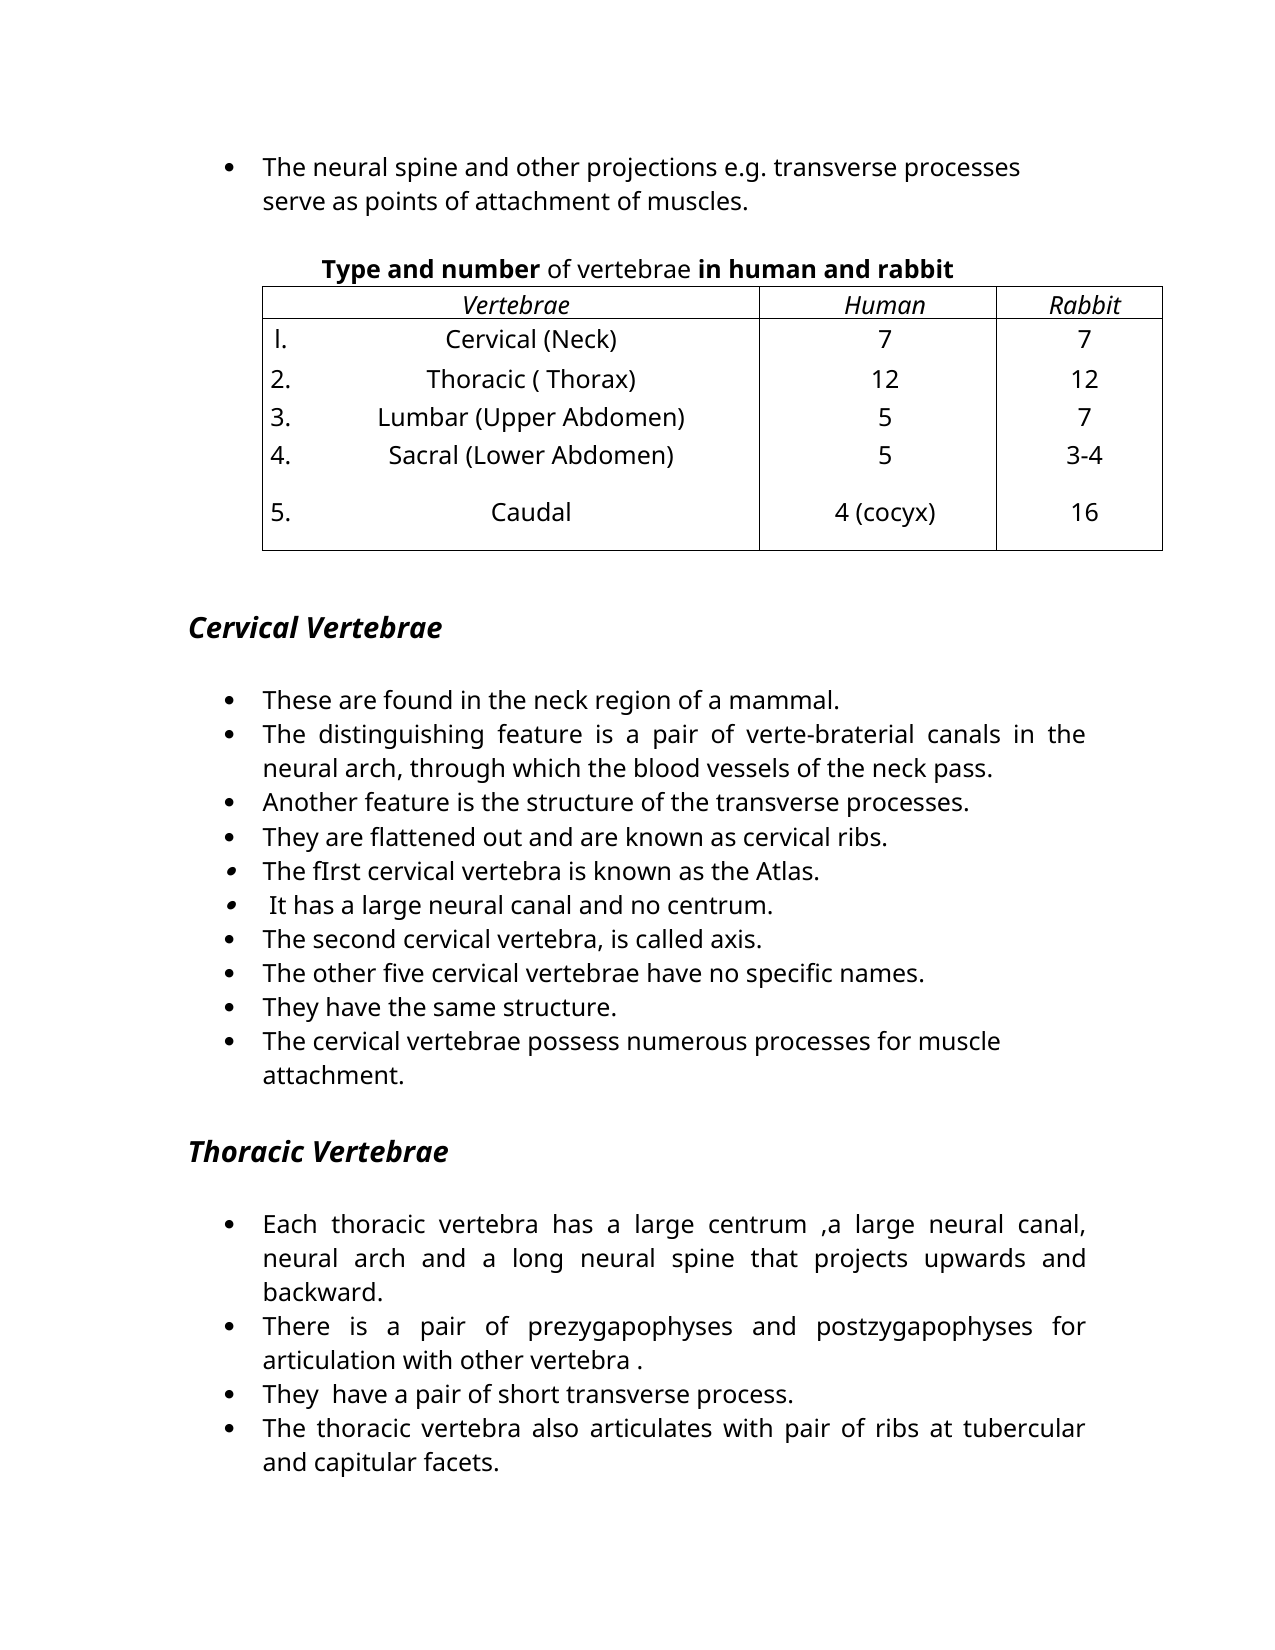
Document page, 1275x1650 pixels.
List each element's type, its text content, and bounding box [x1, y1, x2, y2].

table_cell 12 [997, 360, 1162, 398]
list Another feature is the structure of the transverse processes. [225, 785, 1087, 819]
list They have a pair of short transverse process. [225, 1377, 1087, 1411]
list They are flattened out and are known as cervical ribs. [225, 819, 1087, 853]
table_cell 7 [997, 398, 1162, 436]
list The other five cervical vertebrae have no specific names. [225, 955, 1087, 989]
list Each thoracic vertebra has a large centrum ,a large neural canal, neural arch and a long neural spine that projects upwards and backward. [225, 1206, 1087, 1309]
table_cell Sacral (Lower Abdomen) [296, 436, 759, 473]
text Cervical Vertebrae [188, 608, 1087, 647]
table_header Vertebrae [263, 287, 759, 318]
table_header Rabbit [997, 287, 1162, 318]
list There is a pair of prezygapophyses and postzygapophyses for articulation with other vertebra . [225, 1309, 1087, 1377]
text Type and number of vertebrae in human and rabbit [188, 252, 1087, 286]
table_cell 12 [760, 360, 996, 398]
list These are found in the neck region of a mammal. [225, 683, 1087, 717]
table_cell 7 [760, 319, 996, 360]
table_cell Caudal [296, 473, 759, 550]
table_cell l. [263, 319, 296, 360]
list The thoracic vertebra also articulates with pair of ribs at tubercular and capitular facets. [225, 1411, 1087, 1479]
table_cell Cervical (Neck) [296, 319, 759, 360]
text Thoracic Vertebrae [187, 1131, 1087, 1171]
list The fIrst cervical vertebra is known as the Atlas. [225, 853, 1087, 887]
table_cell 5 [760, 436, 996, 473]
table_cell 16 [997, 473, 1162, 550]
table_cell 3. [263, 398, 296, 436]
list They have the same structure. [225, 989, 1087, 1023]
list It has a large neural canal and no centrum. [225, 887, 1087, 921]
list The cervical vertebrae possess numerous processes for muscle attachment. [225, 1023, 1085, 1092]
table_header Human [760, 287, 996, 318]
list The neural spine and other projections e.g. transverse processes serve as points of attachment of muscles. [225, 150, 1087, 218]
table_cell 2. [263, 360, 296, 398]
table_cell 5 [760, 398, 996, 436]
table_cell 4 (cocyx) [760, 473, 996, 550]
list The second cervical vertebra, is called axis. [225, 921, 1087, 955]
list The distinguishing feature is a pair of verte-braterial canals in the neural arch, through which the blood vessels of the neck pass. [225, 717, 1087, 785]
table_cell 7 [997, 319, 1162, 360]
table_cell 4. [263, 436, 296, 473]
table_cell Lumbar (Upper Abdomen) [296, 398, 759, 436]
table_cell 3-4 [997, 436, 1162, 473]
table_cell 5. [263, 473, 296, 550]
table_cell Thoracic ( Thorax) [296, 360, 759, 398]
